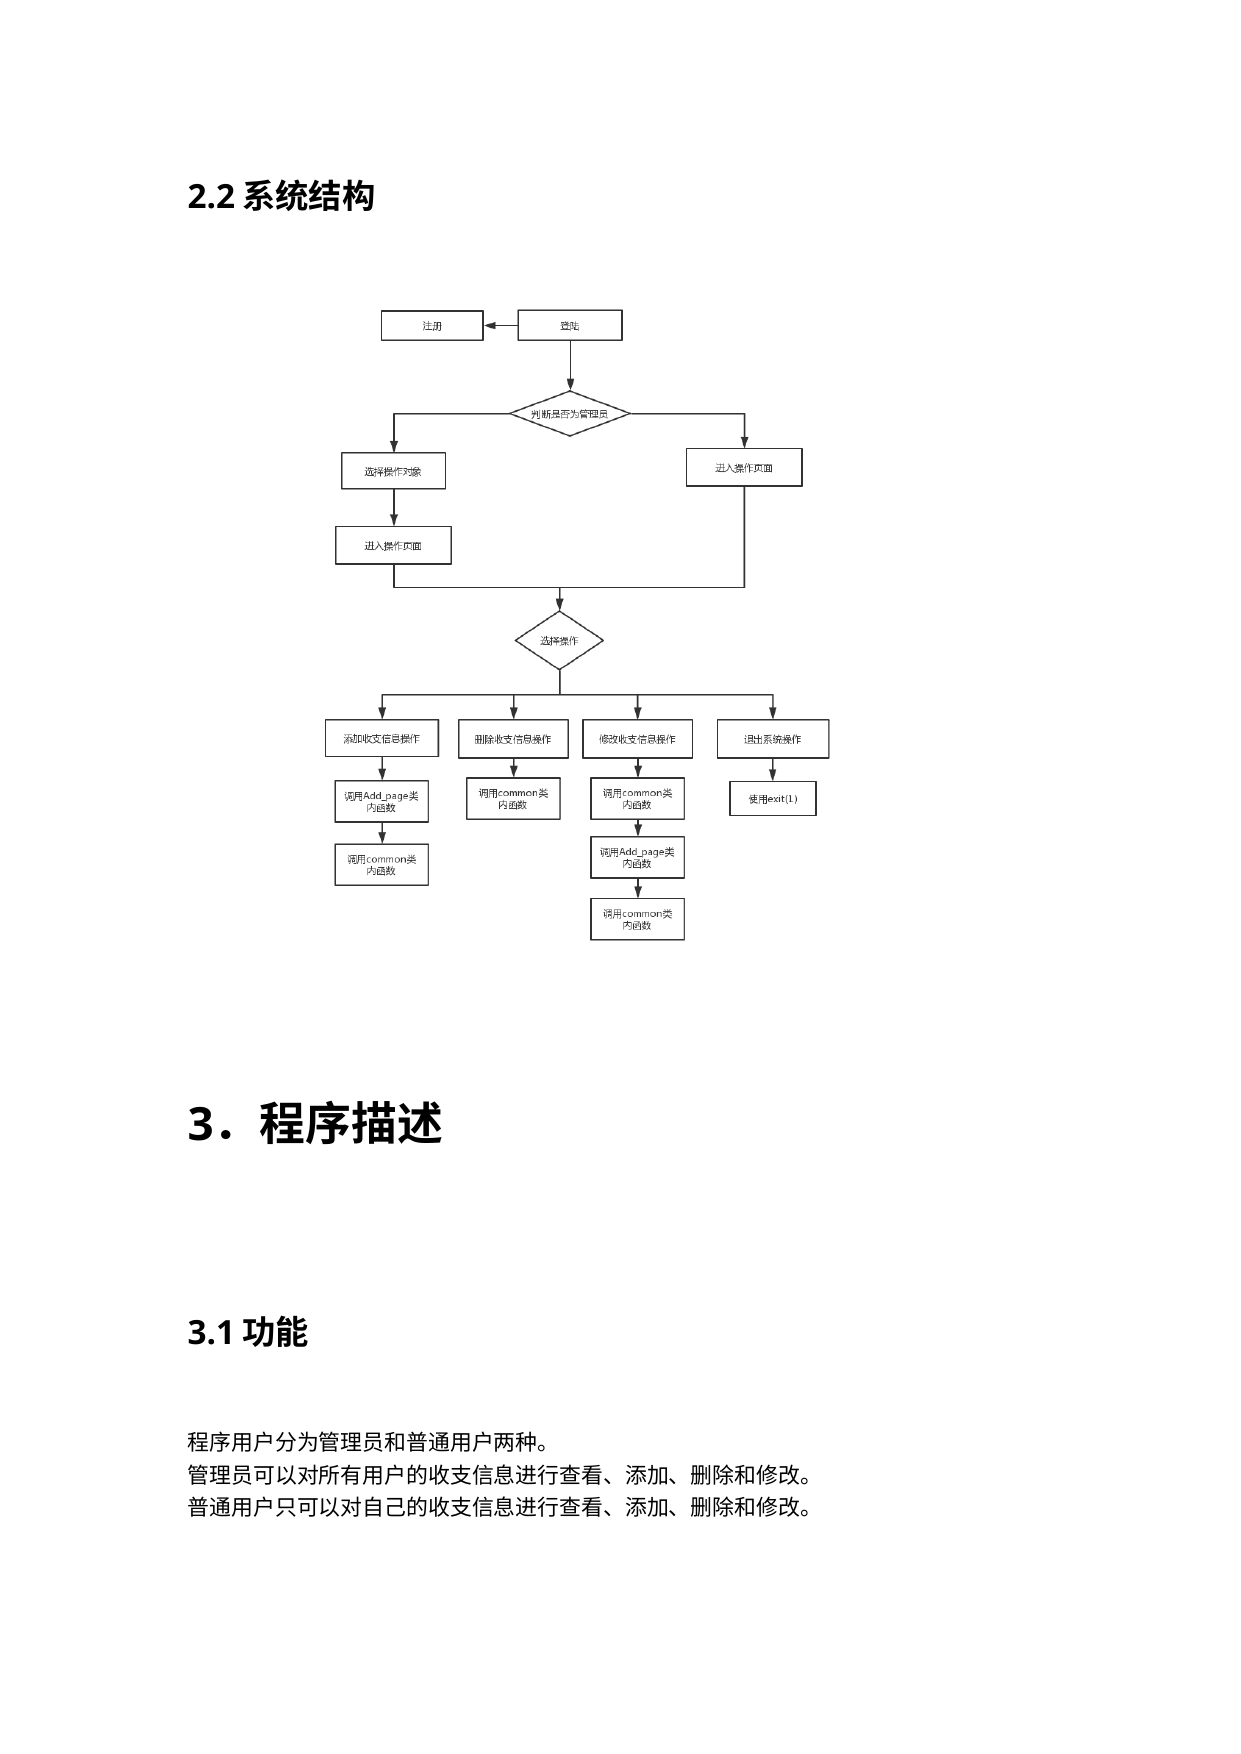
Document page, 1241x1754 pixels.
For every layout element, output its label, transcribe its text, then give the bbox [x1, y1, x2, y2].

text 程序用户分为管理员和普通用户两种。 [187, 1425, 1053, 1457]
text 3.1功能 [187, 1297, 1053, 1362]
text 2.2系统结构 [187, 162, 1053, 227]
picture [187, 289, 873, 985]
text 3．程序描述 [187, 1072, 1053, 1170]
text 管理员可以对所有用户的收支信息进行查看、添加、删除和修改。 [187, 1457, 1053, 1490]
text 普通用户只可以对自己的收支信息进行查看、添加、删除和修改。 [187, 1490, 1053, 1522]
